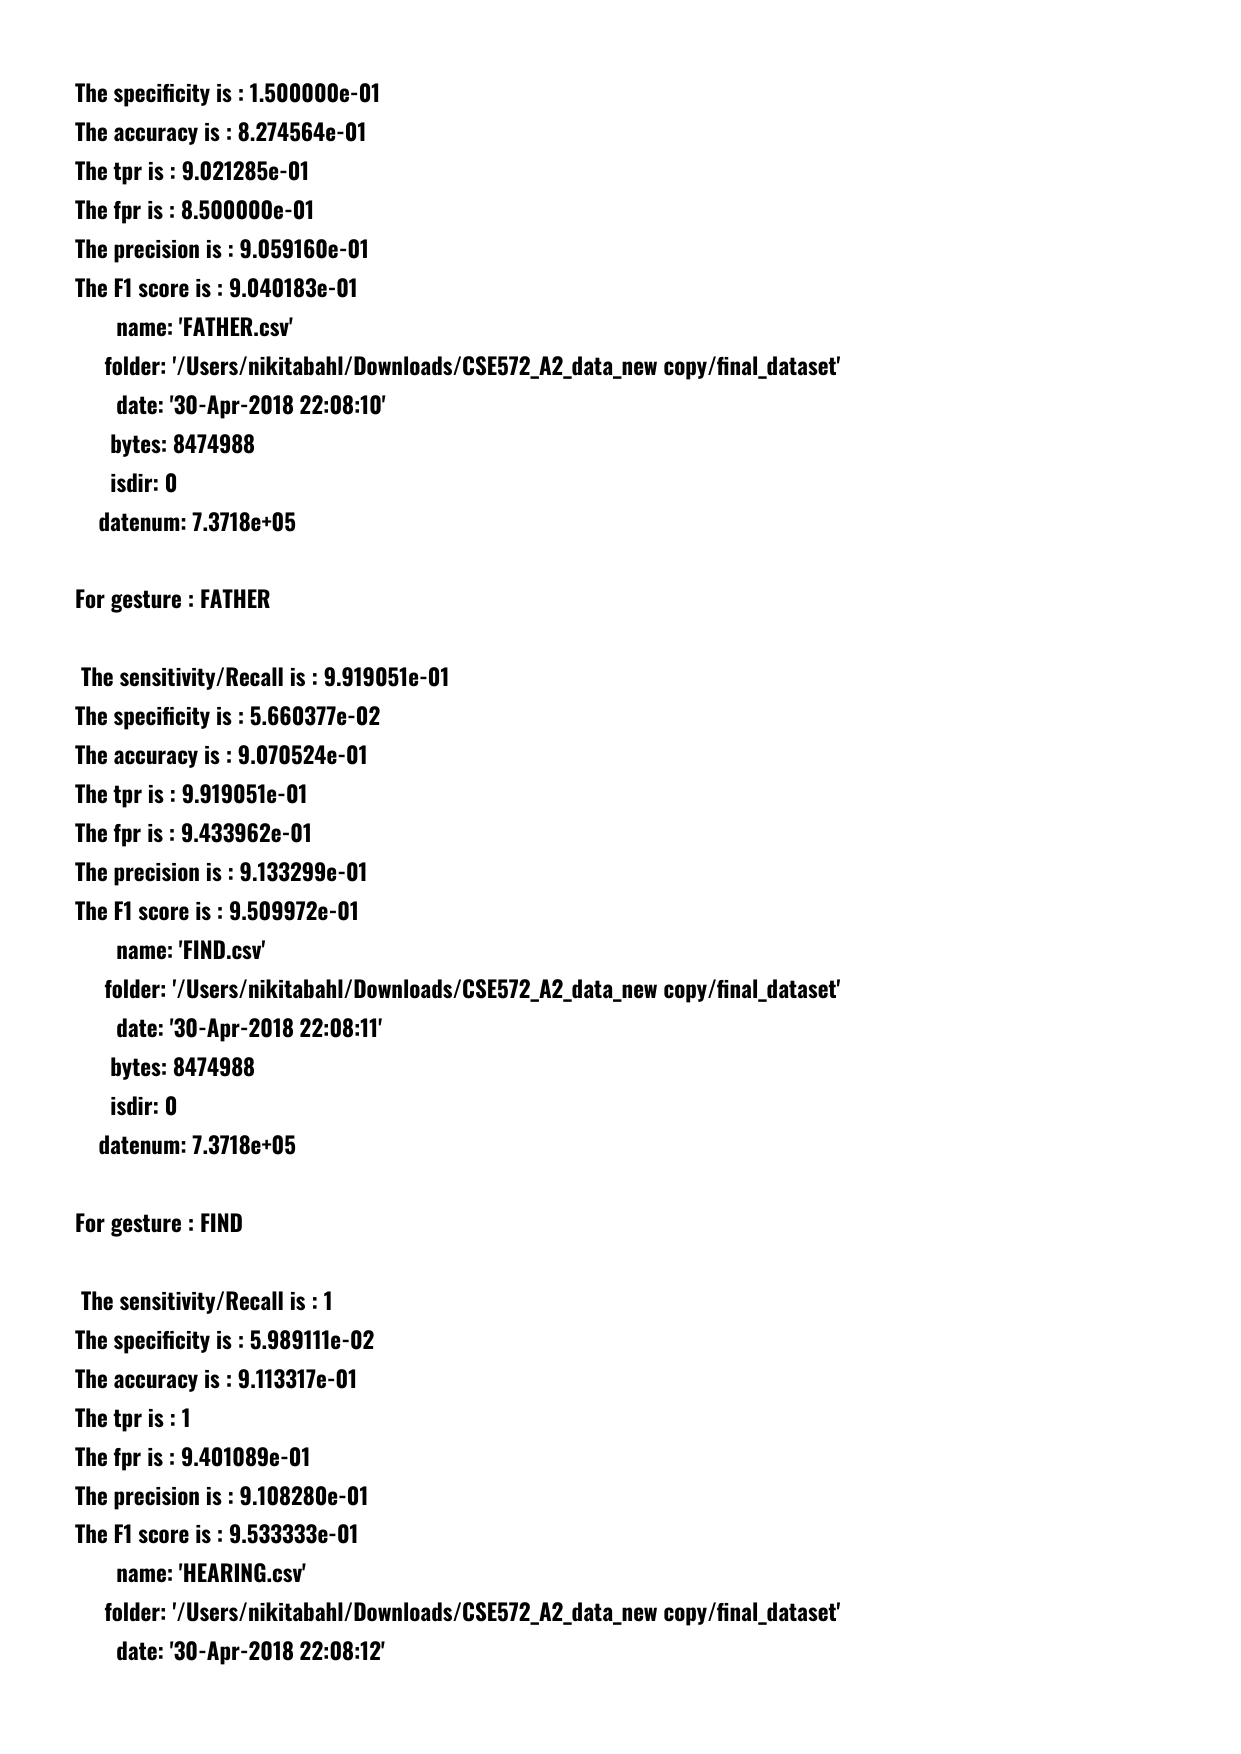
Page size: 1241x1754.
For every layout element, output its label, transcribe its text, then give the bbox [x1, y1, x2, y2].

text datenum: 7.3718e+05 [75, 503, 1165, 537]
text The sensitivity/Recall is : 9.919051e-01 [75, 659, 1165, 693]
text The specificity is : 5.989111e-02 [75, 1322, 1165, 1356]
text date: '30-Apr-2018 22:08:12' [75, 1633, 1165, 1667]
text The tpr is : 9.919051e-01 [75, 776, 1165, 810]
text For gesture : FATHER [75, 581, 1165, 615]
text The specificity is : 1.500000e-01 [75, 75, 1165, 109]
text isdir: 0 [75, 464, 1165, 498]
text The precision is : 9.108280e-01 [75, 1477, 1165, 1511]
text folder: '/Users/nikitabahl/Downloads/CSE572_A2_data_new copy/final_dataset' [75, 1594, 1165, 1628]
text The F1 score is : 9.509972e-01 [75, 893, 1165, 927]
text name: 'FIND.csv' [75, 932, 1165, 966]
text date: '30-Apr-2018 22:08:10' [75, 387, 1165, 421]
text The precision is : 9.133299e-01 [75, 854, 1165, 888]
text The fpr is : 9.401089e-01 [75, 1438, 1165, 1472]
text The tpr is : 1 [75, 1399, 1165, 1433]
text The accuracy is : 9.113317e-01 [75, 1361, 1165, 1394]
text The F1 score is : 9.040183e-01 [75, 270, 1165, 304]
text The sensitivity/Recall is : 1 [75, 1283, 1165, 1317]
text The specificity is : 5.660377e-02 [75, 698, 1165, 732]
text isdir: 0 [75, 1088, 1165, 1122]
text date: '30-Apr-2018 22:08:11' [75, 1010, 1165, 1044]
text The tpr is : 9.021285e-01 [75, 153, 1165, 187]
text folder: '/Users/nikitabahl/Downloads/CSE572_A2_data_new copy/final_dataset' [75, 971, 1165, 1005]
text The fpr is : 9.433962e-01 [75, 815, 1165, 849]
text bytes: 8474988 [75, 1049, 1165, 1083]
text The fpr is : 8.500000e-01 [75, 192, 1165, 226]
text name: 'HEARING.csv' [75, 1555, 1165, 1589]
text The precision is : 9.059160e-01 [75, 231, 1165, 265]
text bytes: 8474988 [75, 426, 1165, 459]
text The accuracy is : 9.070524e-01 [75, 737, 1165, 771]
text datenum: 7.3718e+05 [75, 1127, 1165, 1161]
text For gesture : FIND [75, 1205, 1165, 1239]
text The accuracy is : 8.274564e-01 [75, 114, 1165, 148]
text The F1 score is : 9.533333e-01 [75, 1516, 1165, 1550]
text folder: '/Users/nikitabahl/Downloads/CSE572_A2_data_new copy/final_dataset' [75, 348, 1165, 382]
text name: 'FATHER.csv' [75, 309, 1165, 343]
